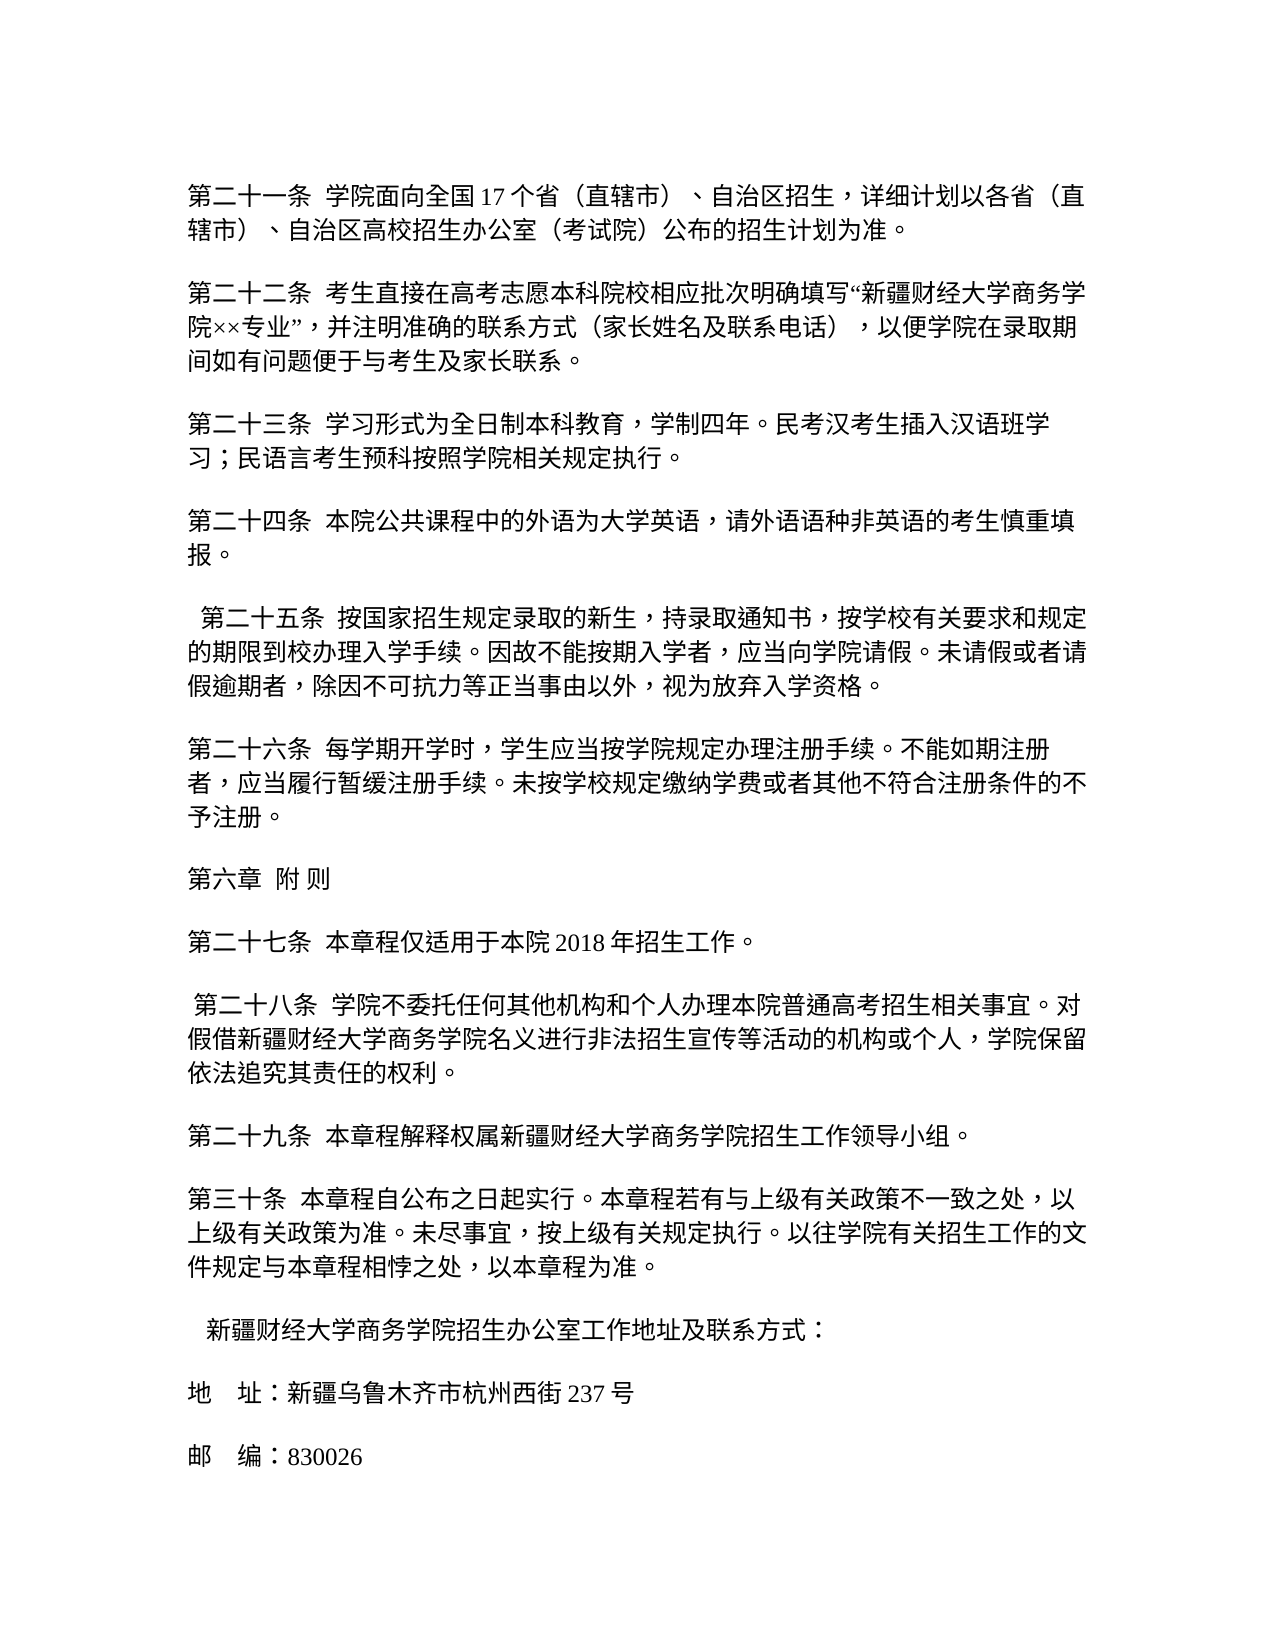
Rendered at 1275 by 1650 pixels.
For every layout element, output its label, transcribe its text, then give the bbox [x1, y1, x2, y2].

text 邮 编：830026 [187, 1438, 1087, 1472]
text 第二十六条 每学期开学时，学生应当按学院规定办理注册手续。不能如期注册者，应当履行暂缓注册手续。未按学校规定缴纳学费或者其他不符合注册条件的不予注册。 [187, 731, 1087, 833]
text 第二十九条 本章程解释权属新疆财经大学商务学院招生工作领导小组。 [187, 1119, 1087, 1153]
text 第二十一条 学院面向全国17个省（直辖市）、自治区招生，详细计划以各省（直辖市）、自治区高校招生办公室（考试院）公布的招生计划为准。 [187, 179, 1087, 247]
text 第二十四条 本院公共课程中的外语为大学英语，请外语语种非英语的考生慎重填报。 [187, 503, 1087, 572]
text 第二十七条 本章程仅适用于本院2018年招生工作。 [187, 925, 1087, 959]
text 第二十三条 学习形式为全日制本科教育，学制四年。民考汉考生插入汉语班学习；民语言考生预科按照学院相关规定执行。 [187, 407, 1087, 475]
text 第三十条 本章程自公布之日起实行。本章程若有与上级有关政策不一致之处，以上级有关政策为准。未尽事宜，按上级有关规定执行。以往学院有关招生工作的文件规定与本章程相悖之处，以本章程为准。 [187, 1182, 1087, 1284]
text 新疆财经大学商务学院招生办公室工作地址及联系方式： [187, 1312, 1087, 1347]
text 地 址：新疆乌鲁木齐市杭州西街237号 [187, 1375, 1087, 1409]
text 第二十五条 按国家招生规定录取的新生，持录取通知书，按学校有关要求和规定的期限到校办理入学手续。因故不能按期入学者，应当向学院请假。未请假或者请假逾期者，除因不可抗力等正当事由以外，视为放弃入学资格。 [187, 600, 1087, 702]
text 第二十八条 学院不委托任何其他机构和个人办理本院普通高考招生相关事宜。对假借新疆财经大学商务学院名义进行非法招生宣传等活动的机构或个人，学院保留依法追究其责任的权利。 [187, 988, 1087, 1090]
text 第六章 附 则 [187, 862, 1087, 896]
text 第二十二条 考生直接在高考志愿本科院校相应批次明确填写“新疆财经大学商务学院××专业”，并注明准确的联系方式（家长姓名及联系电话），以便学院在录取期间如有问题便于与考生及家长联系。 [187, 276, 1087, 378]
